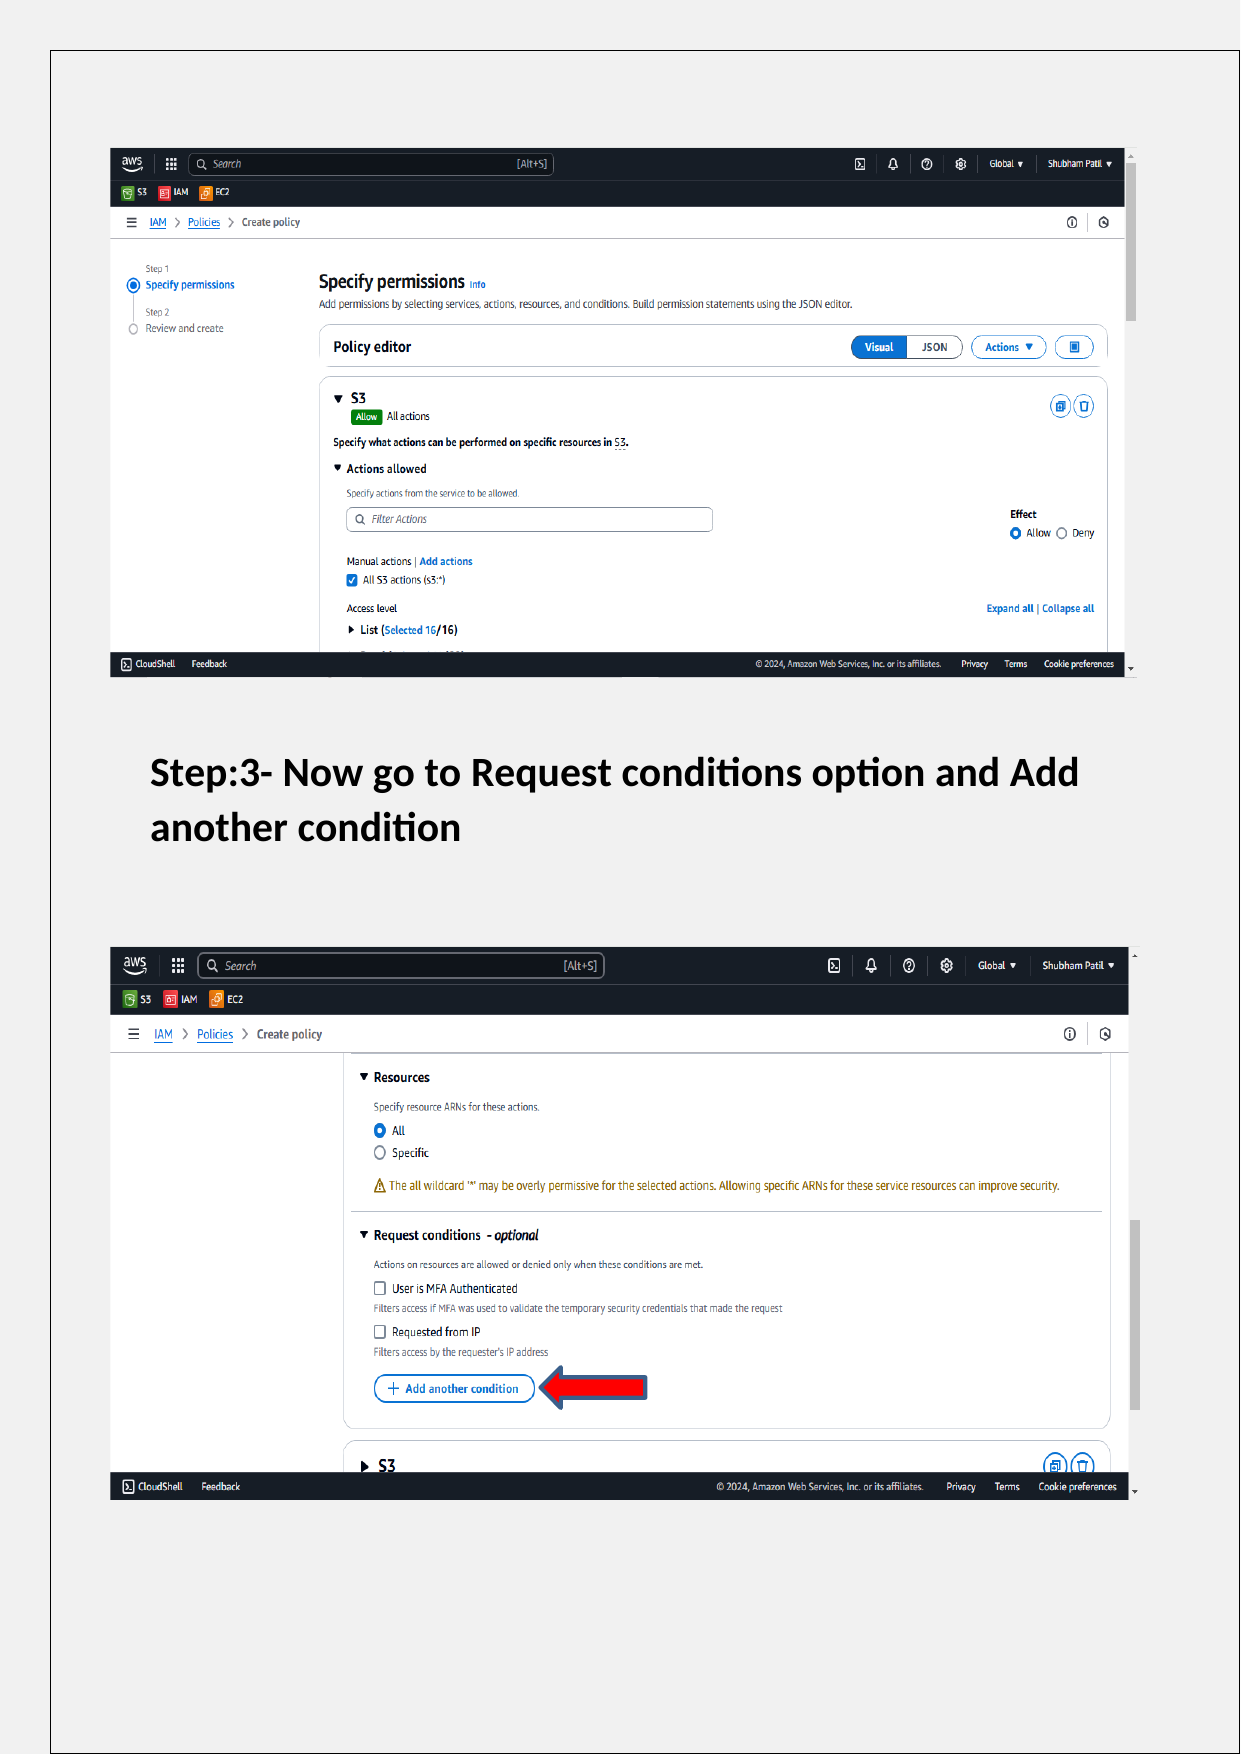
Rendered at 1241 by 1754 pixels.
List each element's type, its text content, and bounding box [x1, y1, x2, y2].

text Step:3- Now go to Request conditions option and Add another condition [150, 746, 1083, 852]
picture [110, 147, 1137, 678]
picture [110, 946, 1140, 1500]
